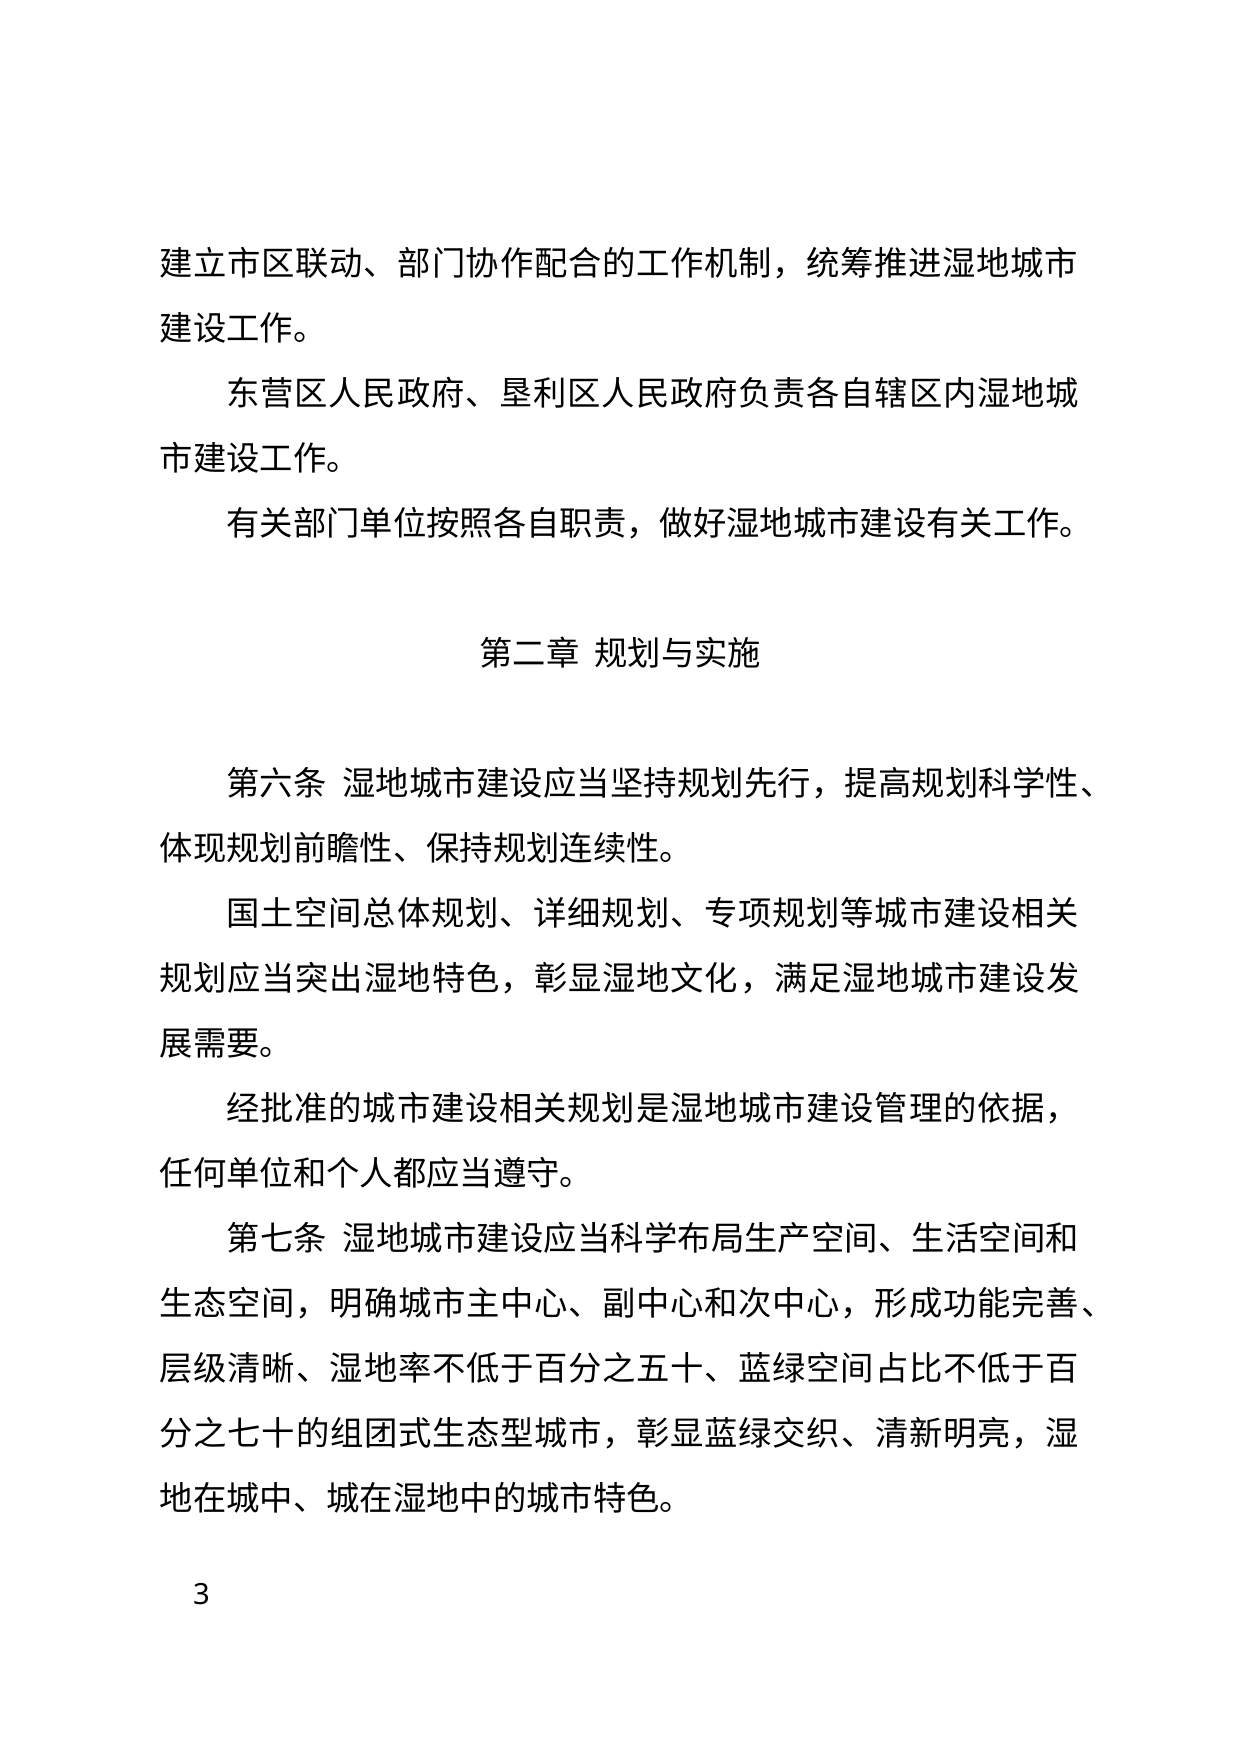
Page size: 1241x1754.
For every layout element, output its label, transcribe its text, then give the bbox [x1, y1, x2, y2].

text 东营区人民政府、垦利区人民政府负责各自辖区内湿地城市建设工作。 [159, 358, 1081, 488]
text 第七条 湿地城市建设应当科学布局生产空间、生活空间和生态空间，明确城市主中心、副中心和次中心，形成功能完善、层级清晰、湿地率不低于百分之五十、蓝绿空间占比不低于百分之七十的组团式生态型城市，彰显蓝绿交织、清新明亮，湿地在城中、城在湿地中的城市特色。 [159, 1203, 1081, 1528]
text 经批准的城市建设相关规划是湿地城市建设管理的依据，任何单位和个人都应当遵守。 [159, 1073, 1081, 1203]
text 国土空间总体规划、详细规划、专项规划等城市建设相关规划应当突出湿地特色，彰显湿地文化，满足湿地城市建设发展需要。 [159, 878, 1081, 1073]
text 第二章 规划与实施 [159, 618, 1081, 683]
text 第六条 湿地城市建设应当坚持规划先行，提高规划科学性、体现规划前瞻性、保持规划连续性。 [159, 748, 1081, 878]
text 有关部门单位按照各自职责，做好湿地城市建设有关工作。 [159, 488, 1081, 553]
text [159, 228, 1081, 358]
